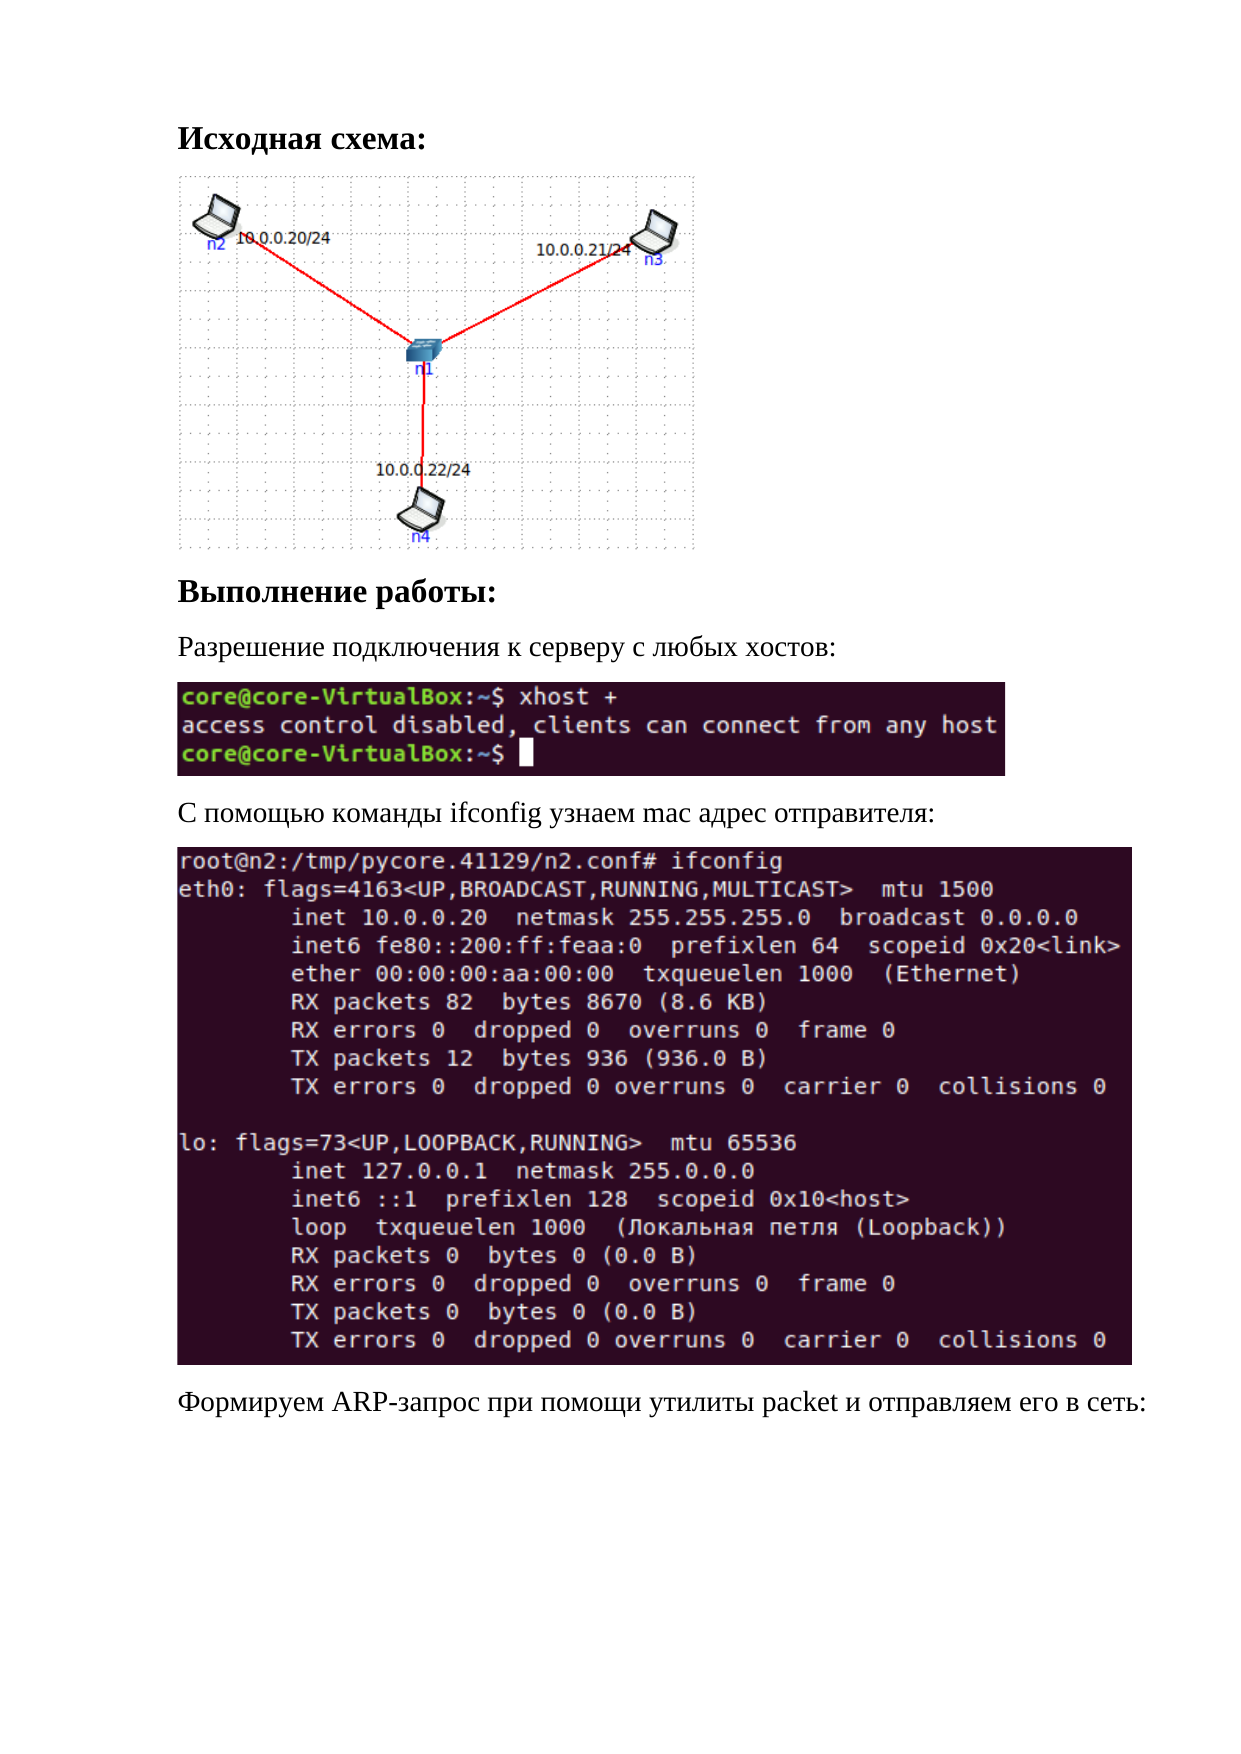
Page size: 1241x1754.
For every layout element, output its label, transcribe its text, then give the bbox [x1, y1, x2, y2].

text Исходная схема: [177, 118, 1152, 156]
picture [177, 847, 1132, 1365]
text Выполнение работы: [177, 571, 1152, 609]
text Разрешение подключения к серверу с любых хостов: [177, 629, 1152, 663]
text С помощью команды ifconfig узнаем mac адрес отправителя: [177, 795, 1152, 828]
picture [177, 176, 695, 553]
text Формируем ARP-запрос при помощи утилиты packet и отправляем его в сеть: [177, 1384, 1152, 1417]
picture [177, 682, 1006, 776]
